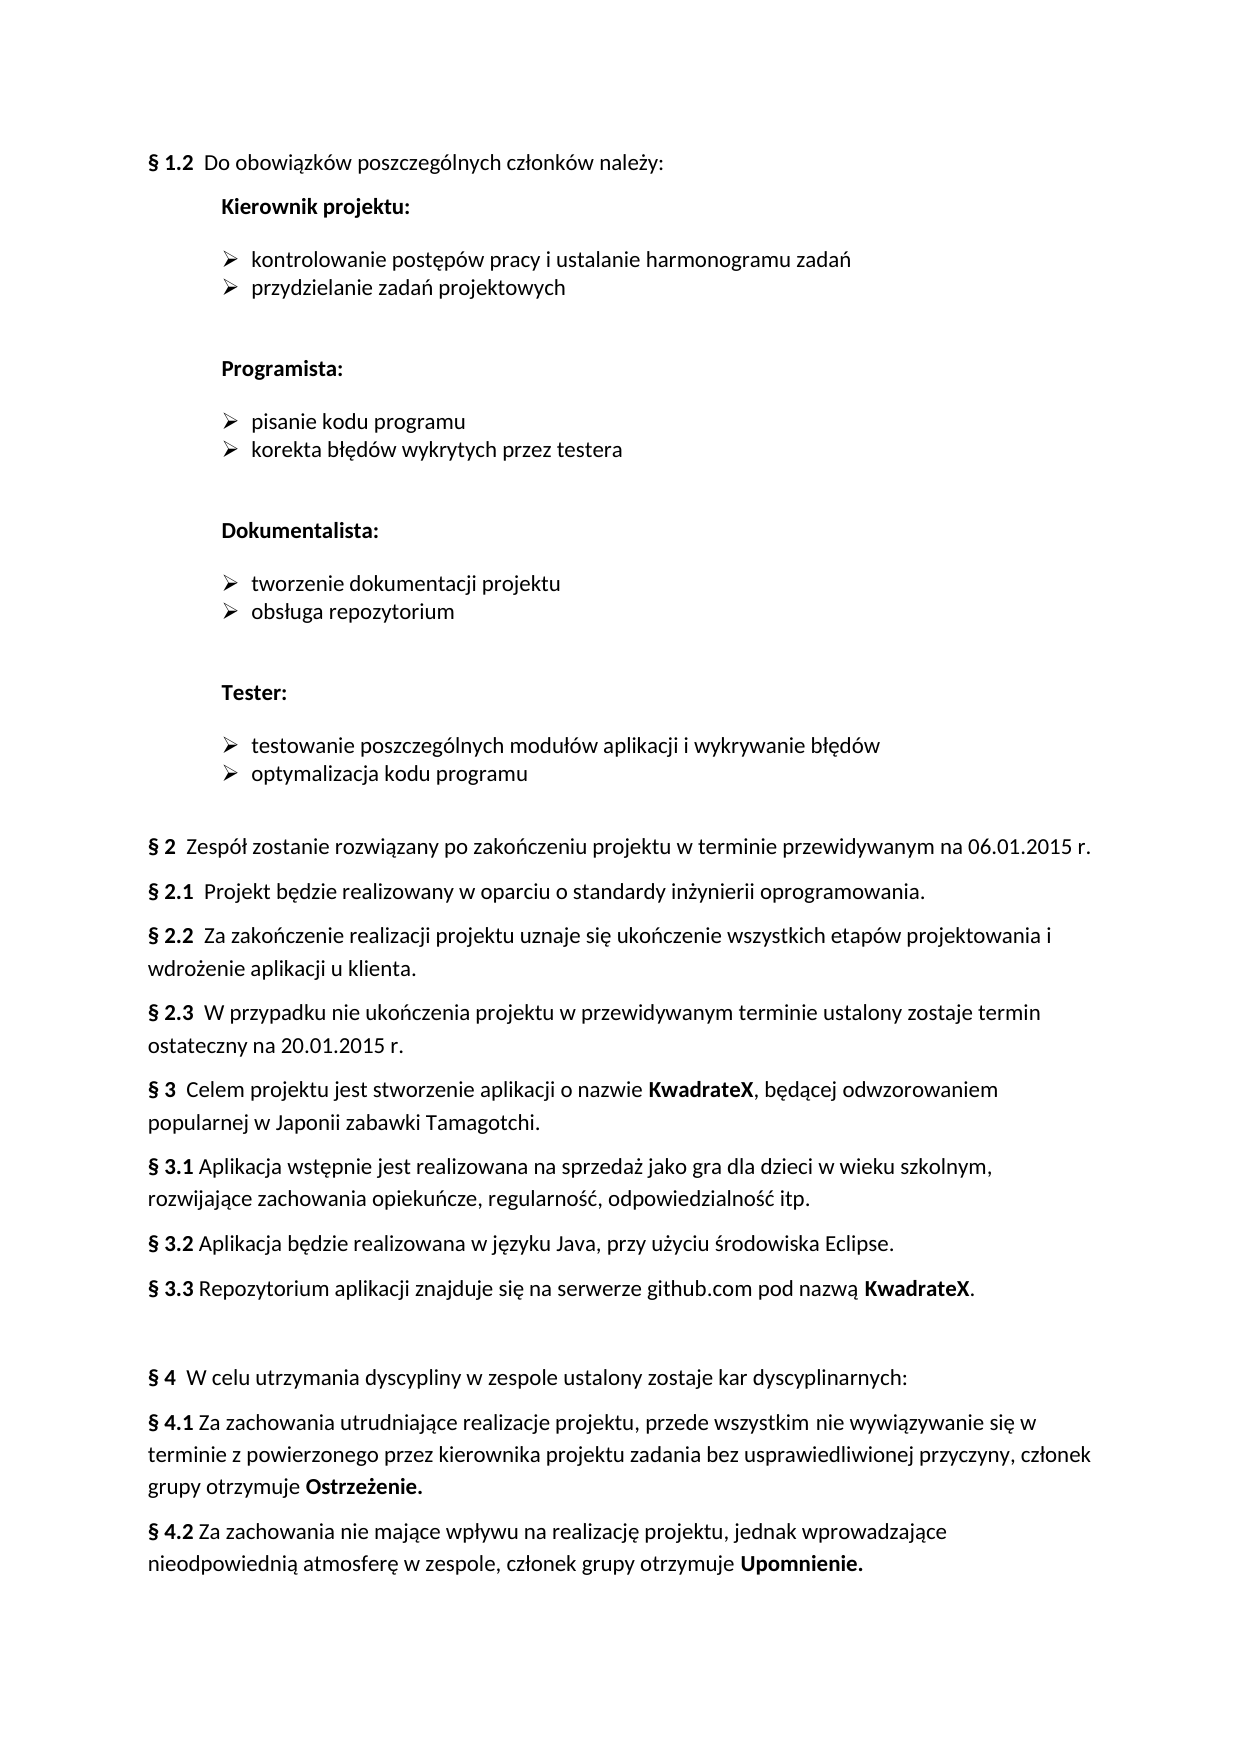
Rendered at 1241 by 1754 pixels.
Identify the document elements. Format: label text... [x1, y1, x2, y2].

text § 2.2 Za zakończenie realizacji projektu uznaje się ukończenie wszystkich etapów projektowania i wdrożenie aplikacji u klienta. [148, 922, 1093, 982]
text § 2 Zespół zostanie rozwiązany po zakończeniu projektu w terminie przewidywanym na 06.01.2015 r. [148, 832, 1093, 860]
text § 2.3 W przypadku nie ukończenia projektu w przewidywanym terminie ustalony zostaje termin ostateczny na 20.01.2015 r. [148, 998, 1093, 1059]
list korekta błędów wykrytych przez testera [221, 435, 1093, 463]
text § 4.1 Za zachowania utrudniające realizacje projektu, przede wszystkim nie wywiązywanie się w terminie z powierzonego przez kierownika projektu zadania bez usprawiedliwionej przyczyny, członek grupy otrzymuje Ostrzeżenie. [148, 1408, 1093, 1500]
text § 4.2 Za zachowania nie mające wpływu na realizację projektu, jednak wprowadzające nieodpowiednią atmosferę w zespole, członek grupy otrzymuje Upomnienie. [148, 1517, 1093, 1577]
list optymalizacja kodu programu [221, 759, 1093, 788]
text § 3.2 Aplikacja będzie realizowana w języku Java, przy użyciu środowiska Eclipse. [148, 1229, 1093, 1257]
text § 4 W celu utrzymania dyscypliny w zespole ustalony zostaje kar dyscyplinarnych: [148, 1363, 1093, 1391]
text Dokumentalista: [148, 516, 1093, 544]
text § 3.1 Aplikacja wstępnie jest realizowana na sprzedaż jako gra dla dzieci w wieku szkolnym, rozwijające zachowania opiekuńcze, regularność, odpowiedzialność itp. [148, 1152, 1093, 1212]
text Tester: [148, 678, 1093, 707]
list kontrolowanie postępów pracy i ustalanie harmonogramu zadań [221, 245, 1093, 273]
text § 3 Celem projektu jest stworzenie aplikacji o nazwie KwadrateX, będącej odwzorowaniem popularnej w Japonii zabawki Tamagotchi. [148, 1075, 1093, 1136]
text § 1.2 Do obowiązków poszczególnych członków należy: [148, 148, 1093, 176]
list obsługa repozytorium [221, 597, 1093, 626]
text Programista: [148, 354, 1093, 382]
list przydzielanie zadań projektowych [221, 273, 1093, 301]
list pisanie kodu programu [221, 407, 1093, 435]
text Kierownik projektu: [148, 192, 1093, 220]
text § 2.1 Projekt będzie realizowany w oparciu o standardy inżynierii oprogramowania. [148, 877, 1093, 905]
list testowanie poszczególnych modułów aplikacji i wykrywanie błędów [221, 732, 1093, 759]
list tworzenie dokumentacji projektu [221, 569, 1093, 597]
text § 3.3 Repozytorium aplikacji znajduje się na serwerze github.com pod nazwą KwadrateX. [148, 1274, 1093, 1302]
